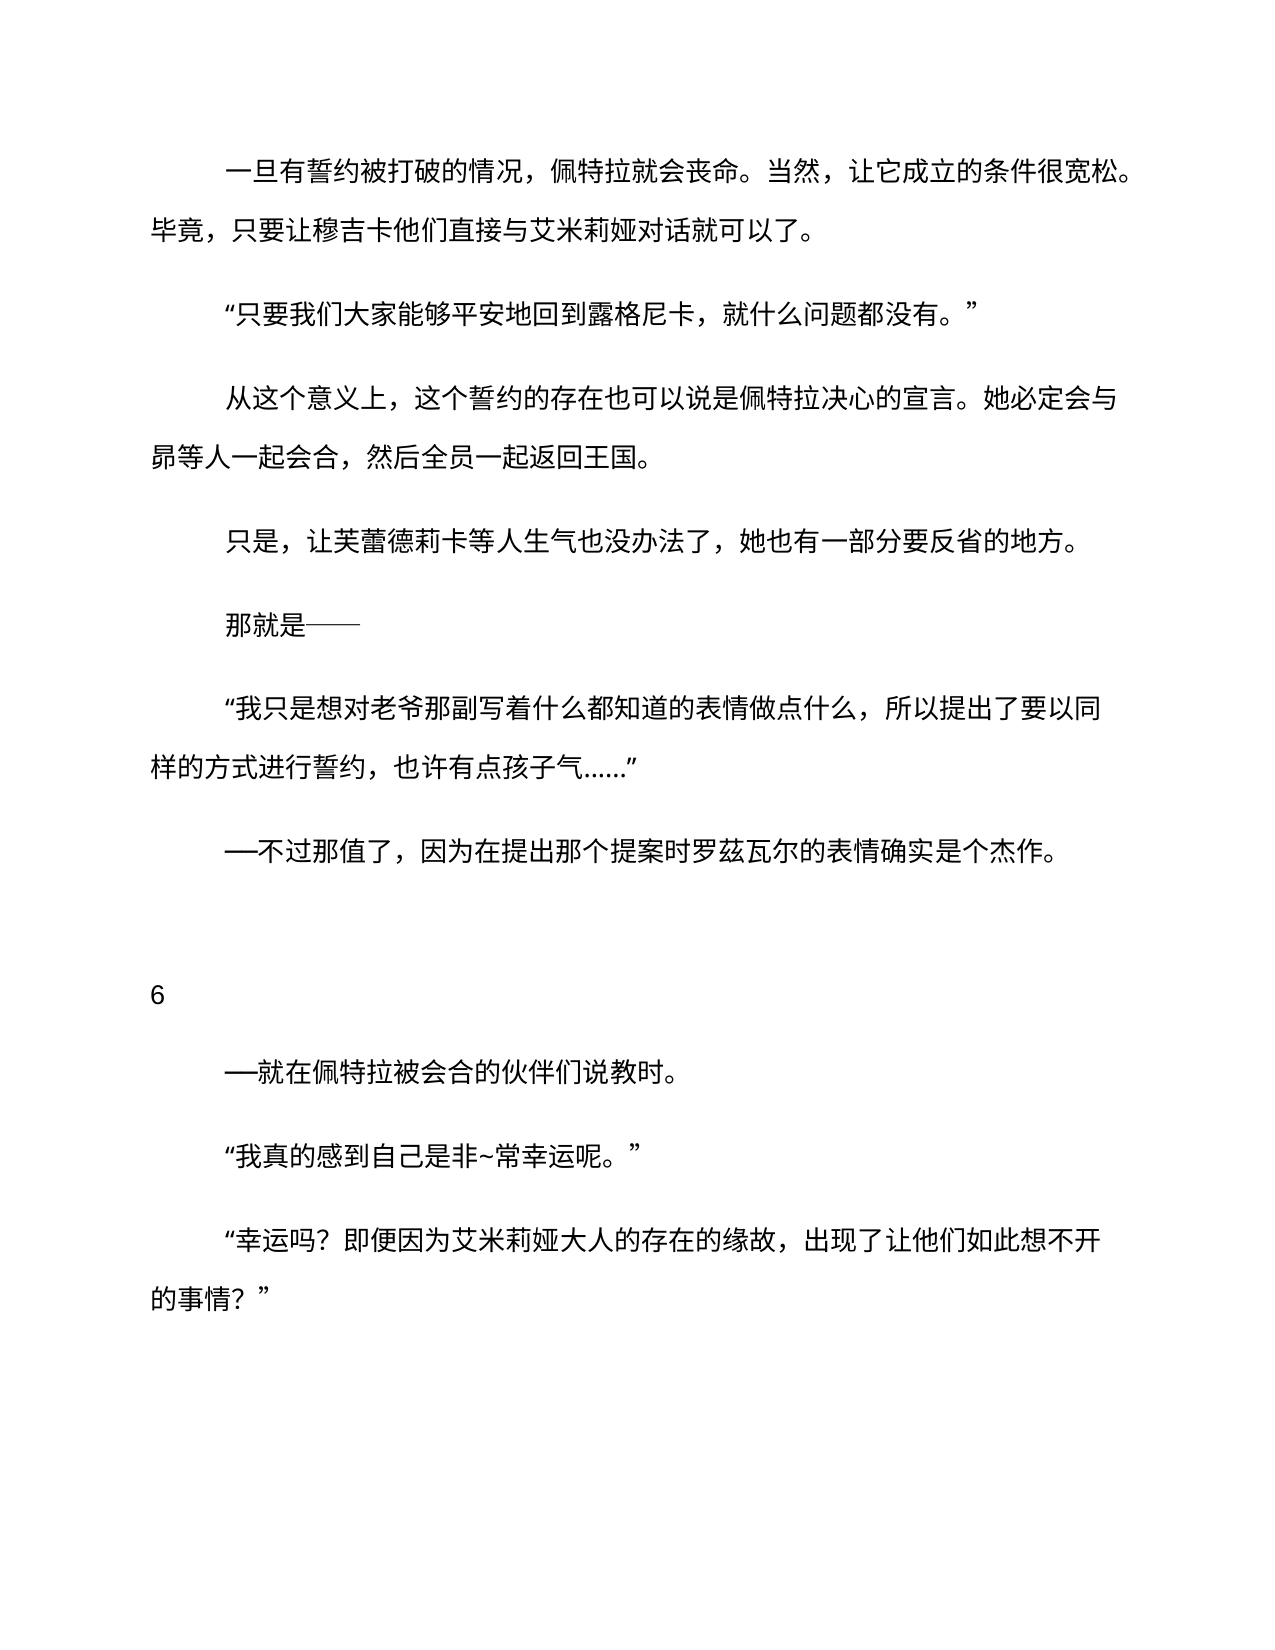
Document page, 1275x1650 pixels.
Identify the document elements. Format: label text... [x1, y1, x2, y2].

text “我真的感到自己是非~常幸运呢。” [150, 1135, 1125, 1174]
text 那就是── [150, 603, 1125, 643]
text ──就在佩特拉被会合的伙伴们说教时。 [150, 1051, 1125, 1090]
text “我只是想对老爷那副写着什么都知道的表情做点什么，所以提出了要以同样的方式进行誓约，也许有点孩子气......” [150, 687, 1125, 786]
text 从这个意义上，这个誓约的存在也可以说是佩特拉决心的宣言。她必定会与昴等人一起会合，然后全员一起返回王国。 [150, 377, 1125, 475]
text “只要我们大家能够平安地回到露格尼卡，就什么问题都没有。” [150, 293, 1125, 332]
text ──不过那值了，因为在提出那个提案时罗茲瓦尔的表情确实是个杰作。 [150, 830, 1125, 870]
text 只是，让芙蕾德莉卡等人生气也没办法了，她也有一部分要反省的地方。 [150, 519, 1125, 559]
text 一旦有誓约被打破的情况，佩特拉就会丧命。当然，让它成立的条件很宽松。毕竟，只要让穆吉卡他们直接与艾米莉娅对话就可以了。 [150, 150, 1125, 248]
text 6 [150, 979, 1125, 1010]
text “幸运吗？即便因为艾米莉娅大人的存在的缘故，出现了让他们如此想不开的事情？” [150, 1219, 1125, 1317]
